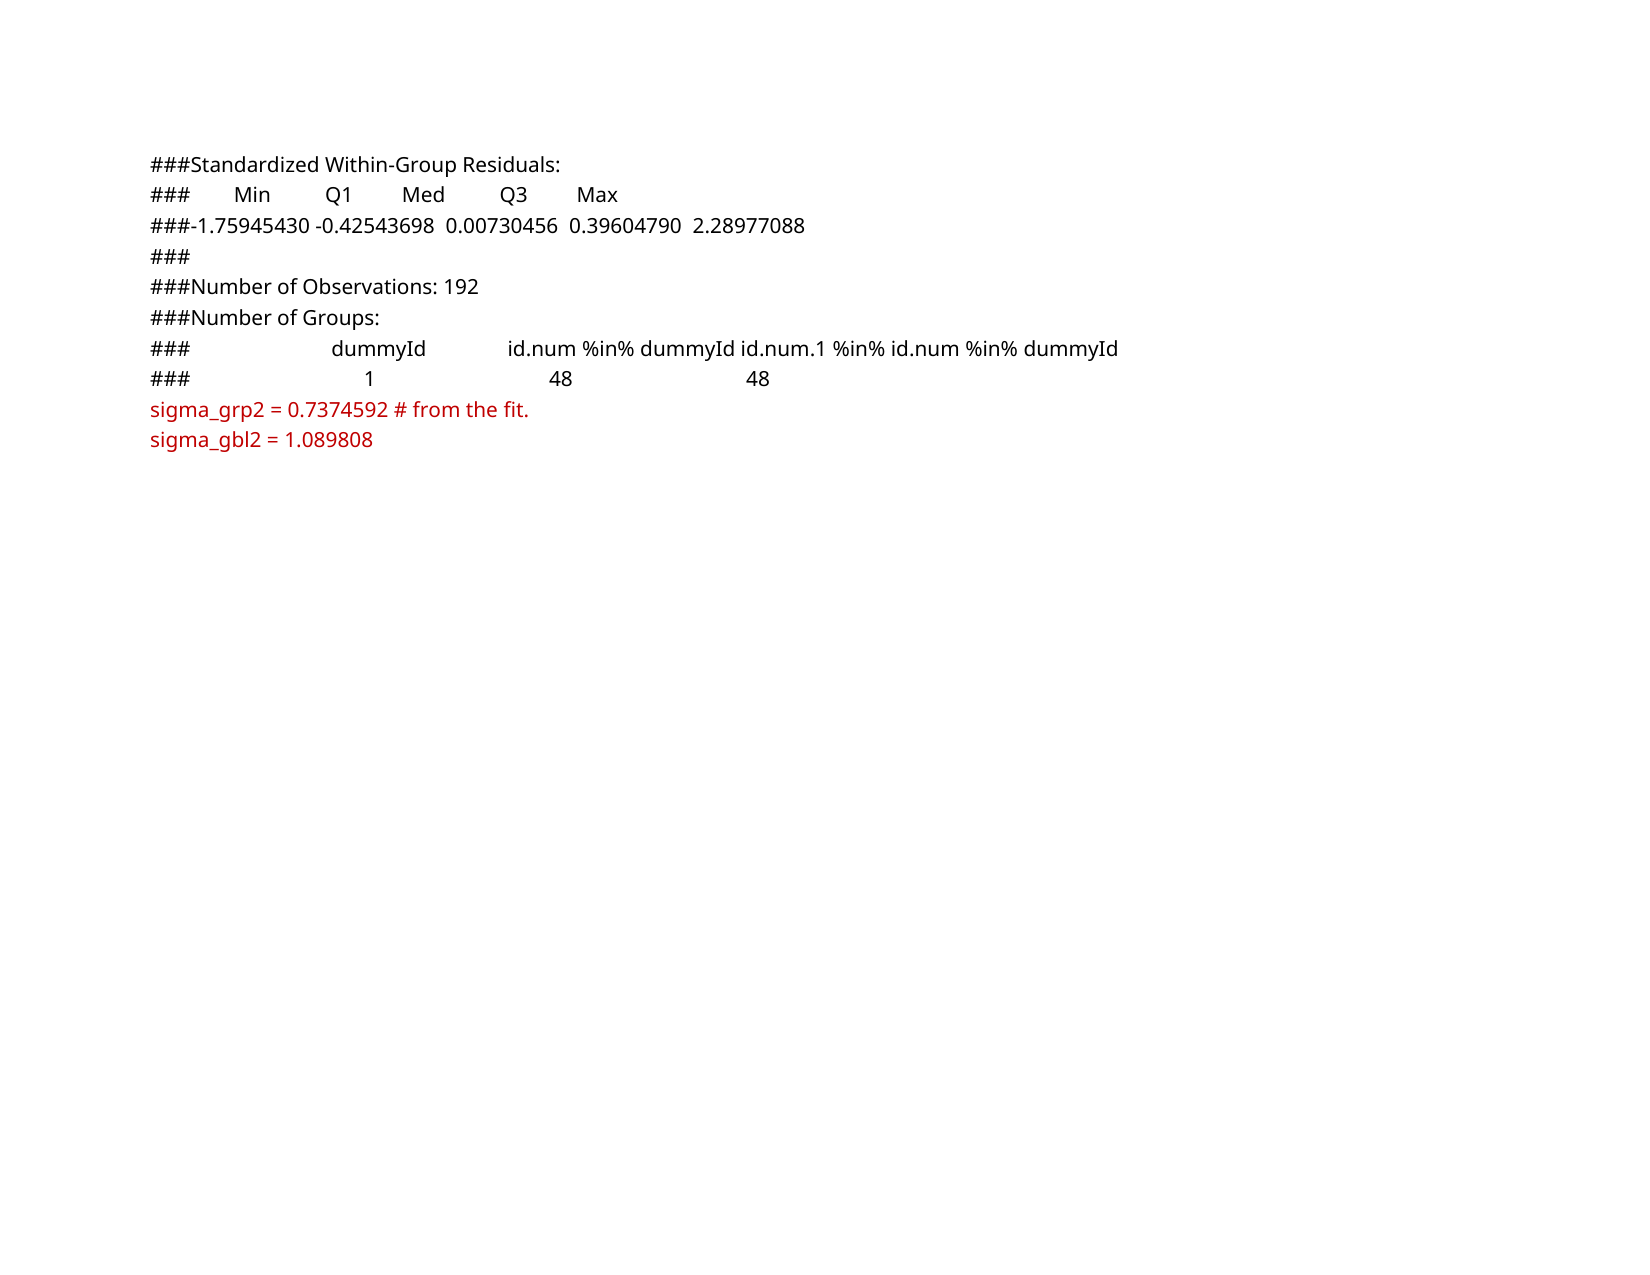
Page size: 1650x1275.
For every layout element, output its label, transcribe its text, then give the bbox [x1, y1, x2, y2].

text ###Standardized Within-Group Residuals: [150, 150, 1500, 178]
text sigma_gbl2 = 1.089808 [150, 426, 1500, 454]
text ### dummyId id.num %in% dummyId id.num.1 %in% id.num %in% dummyId [150, 334, 1500, 362]
text ###Number of Groups: [150, 303, 1500, 332]
text ### [150, 242, 1500, 270]
text sigma_grp2 = 0.7374592 # from the fit. [150, 395, 1500, 423]
text ### Min Q1 Med Q3 Max [150, 181, 1500, 209]
text ###Number of Observations: 192 [150, 272, 1500, 301]
text ###-1.75945430 -0.42543698 0.00730456 0.39604790 2.28977088 [150, 211, 1500, 240]
text ### 1 48 48 [150, 364, 1500, 393]
